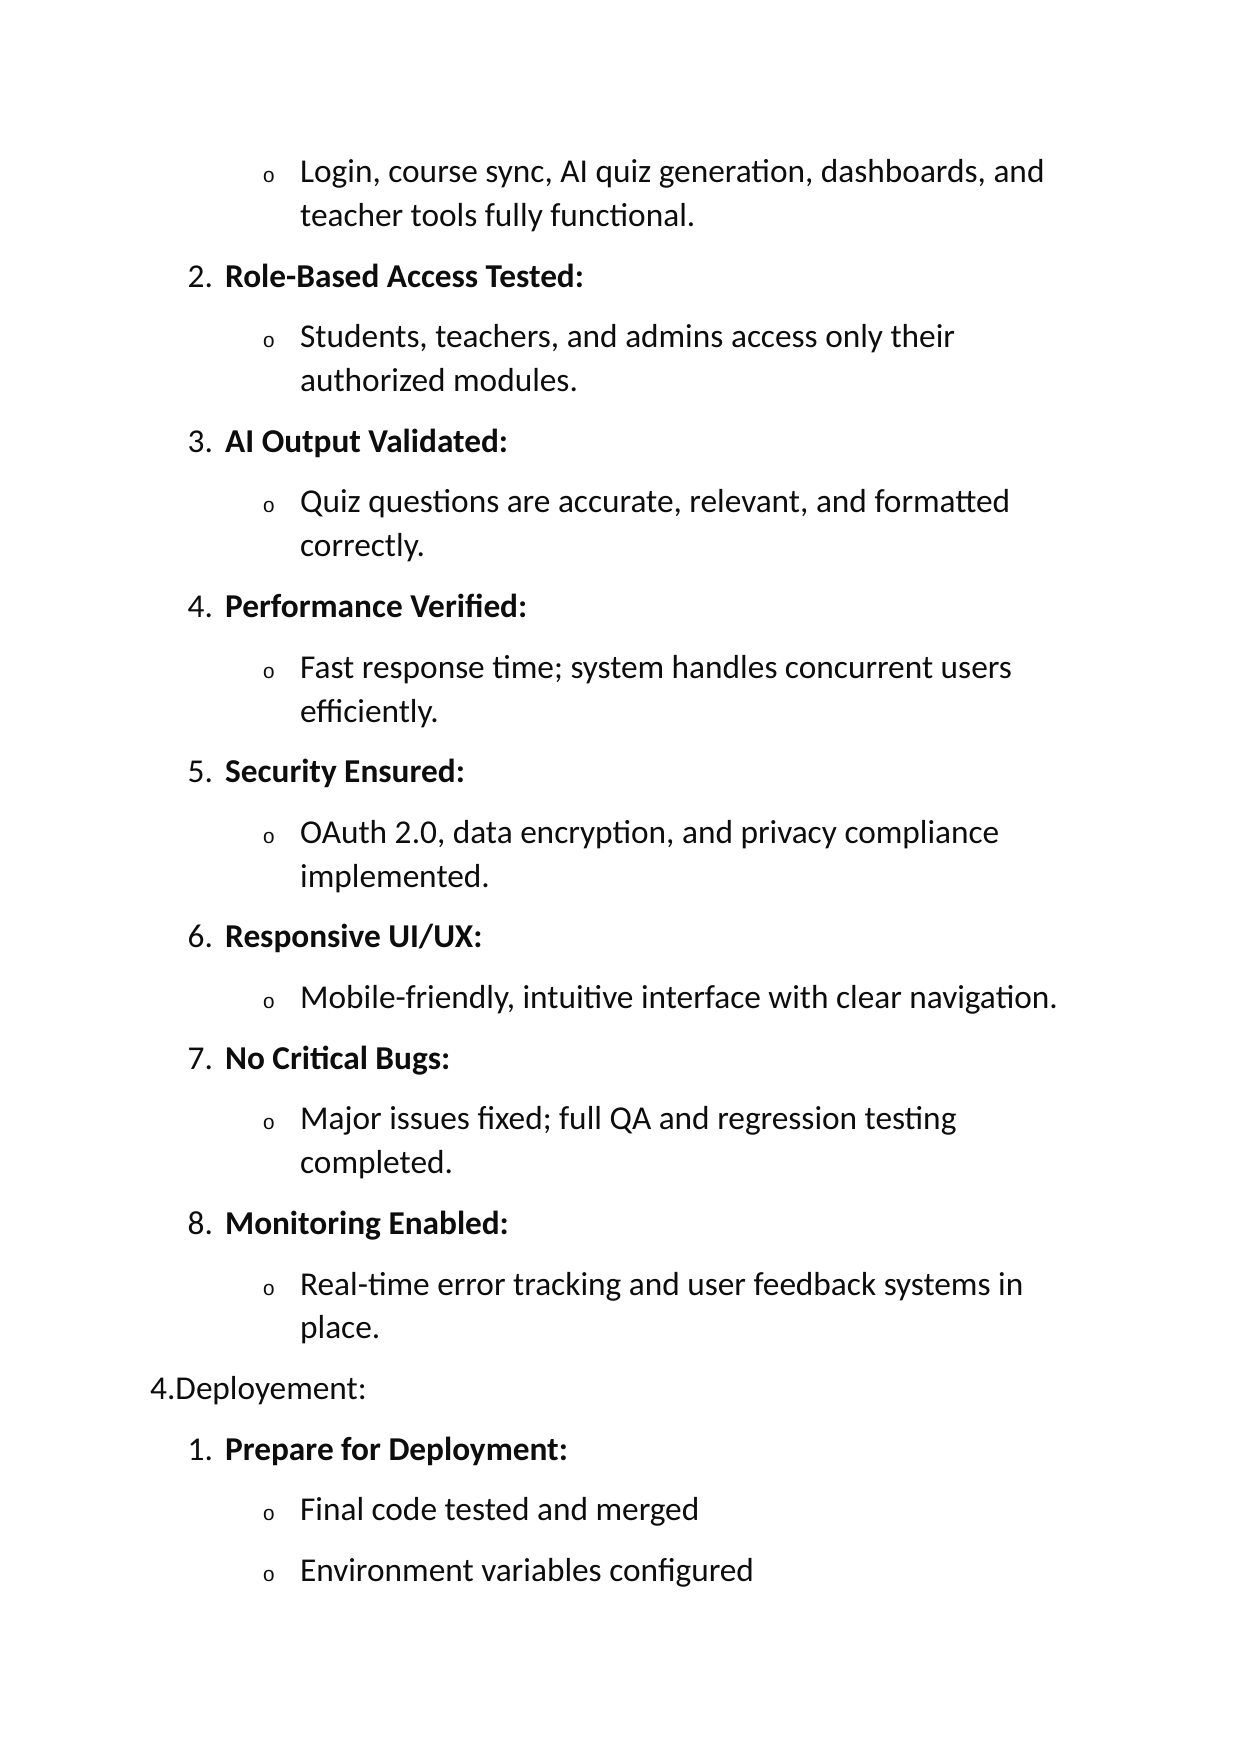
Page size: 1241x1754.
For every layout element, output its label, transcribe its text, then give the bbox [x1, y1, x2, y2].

list Environment variables configured [262, 1549, 1090, 1590]
list Fast response time; system handles concurrent users efficiently. [262, 646, 1090, 730]
list Responsive UI/UX: [187, 915, 1090, 956]
list Role-Based Access Tested: [187, 254, 1090, 295]
list Mobile-friendly, intuitive interface with clear navigation. [262, 976, 1090, 1017]
list Login, course sync, AI quiz generation, dashboards, and teacher tools fully functional. [262, 150, 1090, 235]
list Students, teachers, and admins access only their authorized modules. [262, 315, 1090, 400]
list Quiz questions are accurate, relevant, and formatted correctly. [262, 480, 1090, 565]
list Final code tested and merged [262, 1488, 1090, 1529]
list Performance Verified: [187, 585, 1090, 626]
list OAuth 2.0, data encryption, and privacy compliance implemented. [262, 811, 1090, 896]
list No Critical Bugs: [187, 1037, 1090, 1077]
list Prepare for Deployment: [187, 1428, 1090, 1468]
list Monitoring Enabled: [187, 1202, 1090, 1243]
list Security Ensured: [187, 750, 1090, 791]
list AI Output Validated: [187, 420, 1090, 461]
list Major issues fixed; full QA and regression testing completed. [262, 1097, 1090, 1182]
text 4.Deployement: [150, 1367, 1090, 1408]
list Real-time error tracking and user feedback systems in place. [262, 1262, 1090, 1347]
